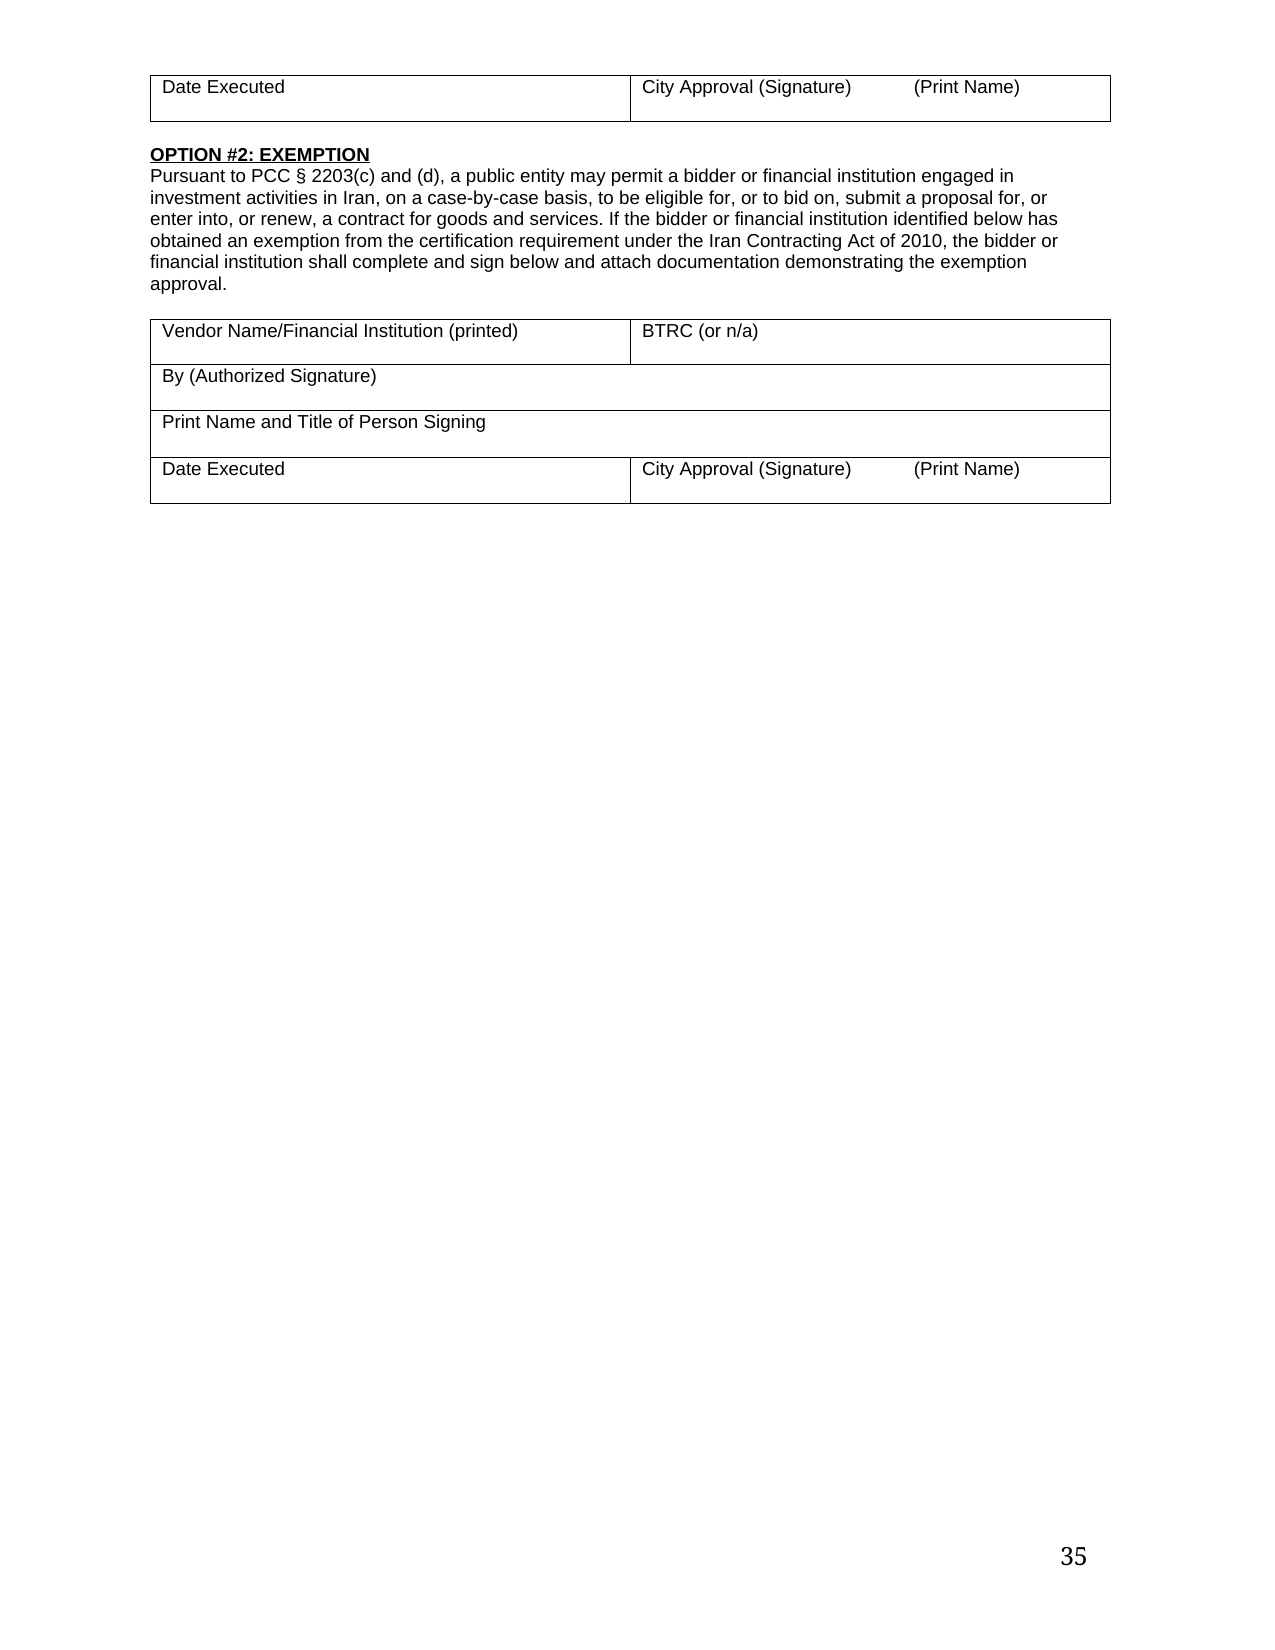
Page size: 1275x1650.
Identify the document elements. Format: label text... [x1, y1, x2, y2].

text Pursuant to PCC § 2203(c) and (d), a public entity may permit a bidder or financial institution engaged in investment activities in Iran, on a case-by-case basis, to be eligible for, or to bid on, submit a proposal for, or enter into, or renew, a contract for goods and services. If the bidder or financial institution identified below has obtained an exemption from the certification requirement under the Iran Contracting Act of 2010, the bidder or financial institution shall complete and sign below and attach documentation demonstrating the exemption approval. [150, 165, 1087, 294]
table_cell City Approval (Signature) (Print Name) [631, 76, 1110, 121]
text OPTION #2: EXEMPTION [150, 143, 1087, 165]
table_cell Print Name and Title of Person Signing [151, 411, 1110, 457]
table_cell Date Executed [151, 76, 630, 121]
table_cell Date Executed [151, 458, 630, 502]
table_header Vendor Name/Financial Institution (printed) [151, 320, 630, 364]
table_cell By (Authorized Signature) [151, 365, 1110, 410]
table_cell City Approval (Signature) (Print Name) [631, 458, 1110, 502]
table_header BTRC (or n/a) [631, 320, 1110, 364]
